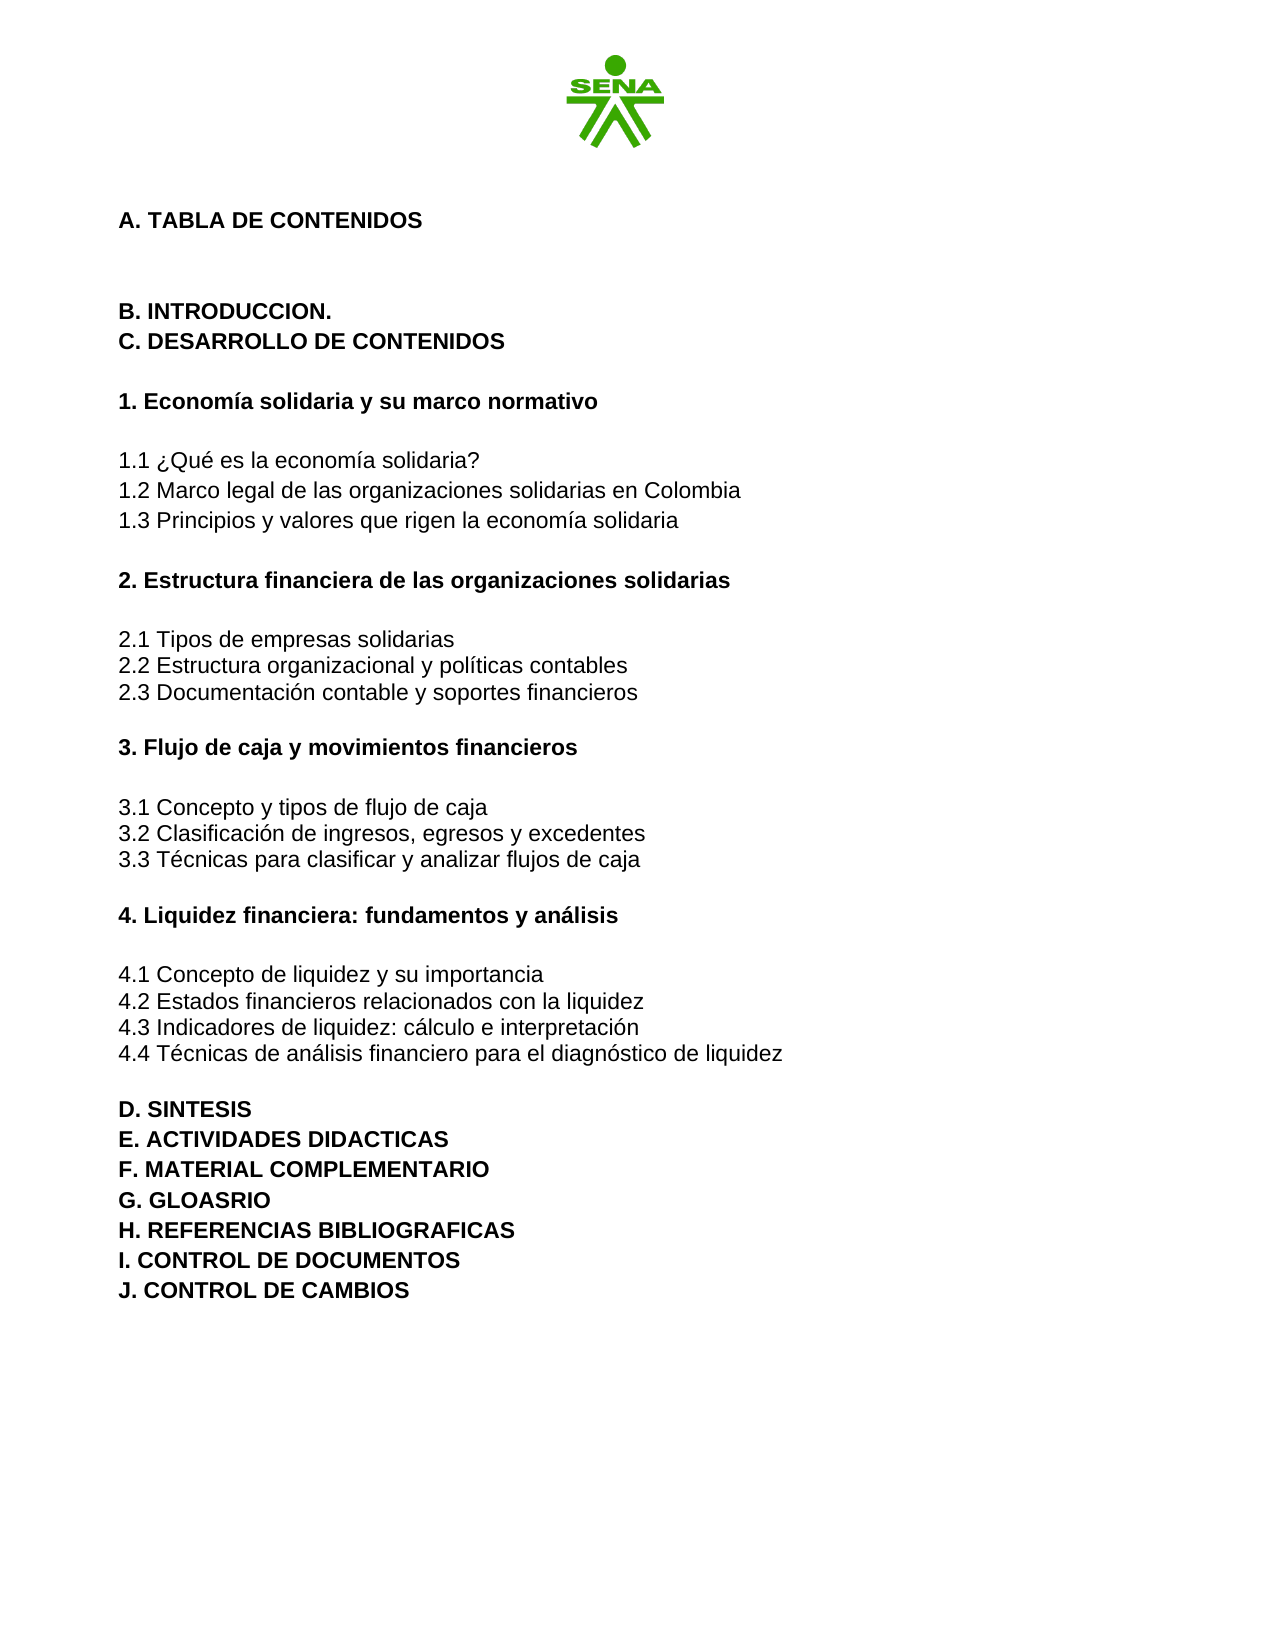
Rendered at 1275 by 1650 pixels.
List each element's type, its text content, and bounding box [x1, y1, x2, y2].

subtitle 3. Flujo de caja y movimientos financieros [118, 734, 1157, 761]
text H. REFERENCIAS BIBLIOGRAFICAS [118, 1217, 1157, 1243]
text B. INTRODUCCION. [118, 298, 1157, 324]
text 3.1 Concepto y tipos de flujo de caja 3.2 Clasificación de ingresos, egresos y excedentes 3.3 Técnicas para clasificar y analizar flujos de caja [118, 794, 1157, 873]
list TABLA DE CONTENIDOS [118, 207, 1157, 234]
subtitle 1. Economía solidaria y su marco normativo [118, 388, 1157, 414]
text J. CONTROL DE CAMBIOS [118, 1277, 1157, 1303]
text I. CONTROL DE DOCUMENTOS [118, 1247, 1157, 1273]
picture [566, 55, 664, 148]
text C. DESARROLLO DE CONTENIDOS [118, 328, 1157, 354]
text G. GLOASRIO [118, 1187, 1157, 1213]
text D. SINTESIS [118, 1096, 1157, 1122]
subtitle 2. Estructura financiera de las organizaciones solidarias [118, 567, 1157, 593]
text 4.1 Concepto de liquidez y su importancia 4.2 Estados financieros relacionados con la liquidez 4.3 Indicadores de liquidez: cálculo e interpretación 4.4 Técnicas de análisis financiero para el diagnóstico de liquidez [118, 961, 1157, 1067]
text 2.1 Tipos de empresas solidarias 2.2 Estructura organizacional y políticas contables 2.3 Documentación contable y soportes financieros [118, 626, 1157, 705]
text E. ACTIVIDADES DIDACTICAS [118, 1126, 1157, 1152]
text F. MATERIAL COMPLEMENTARIO [118, 1156, 1157, 1183]
subtitle 1.1 ¿Qué es la economía solidaria? 1.2 Marco legal de las organizaciones solidarias en Colombia 1.3 Principios y valores que rigen la economía solidaria [118, 447, 1157, 534]
subtitle 4. Liquidez financiera: fundamentos y análisis [118, 902, 1157, 928]
